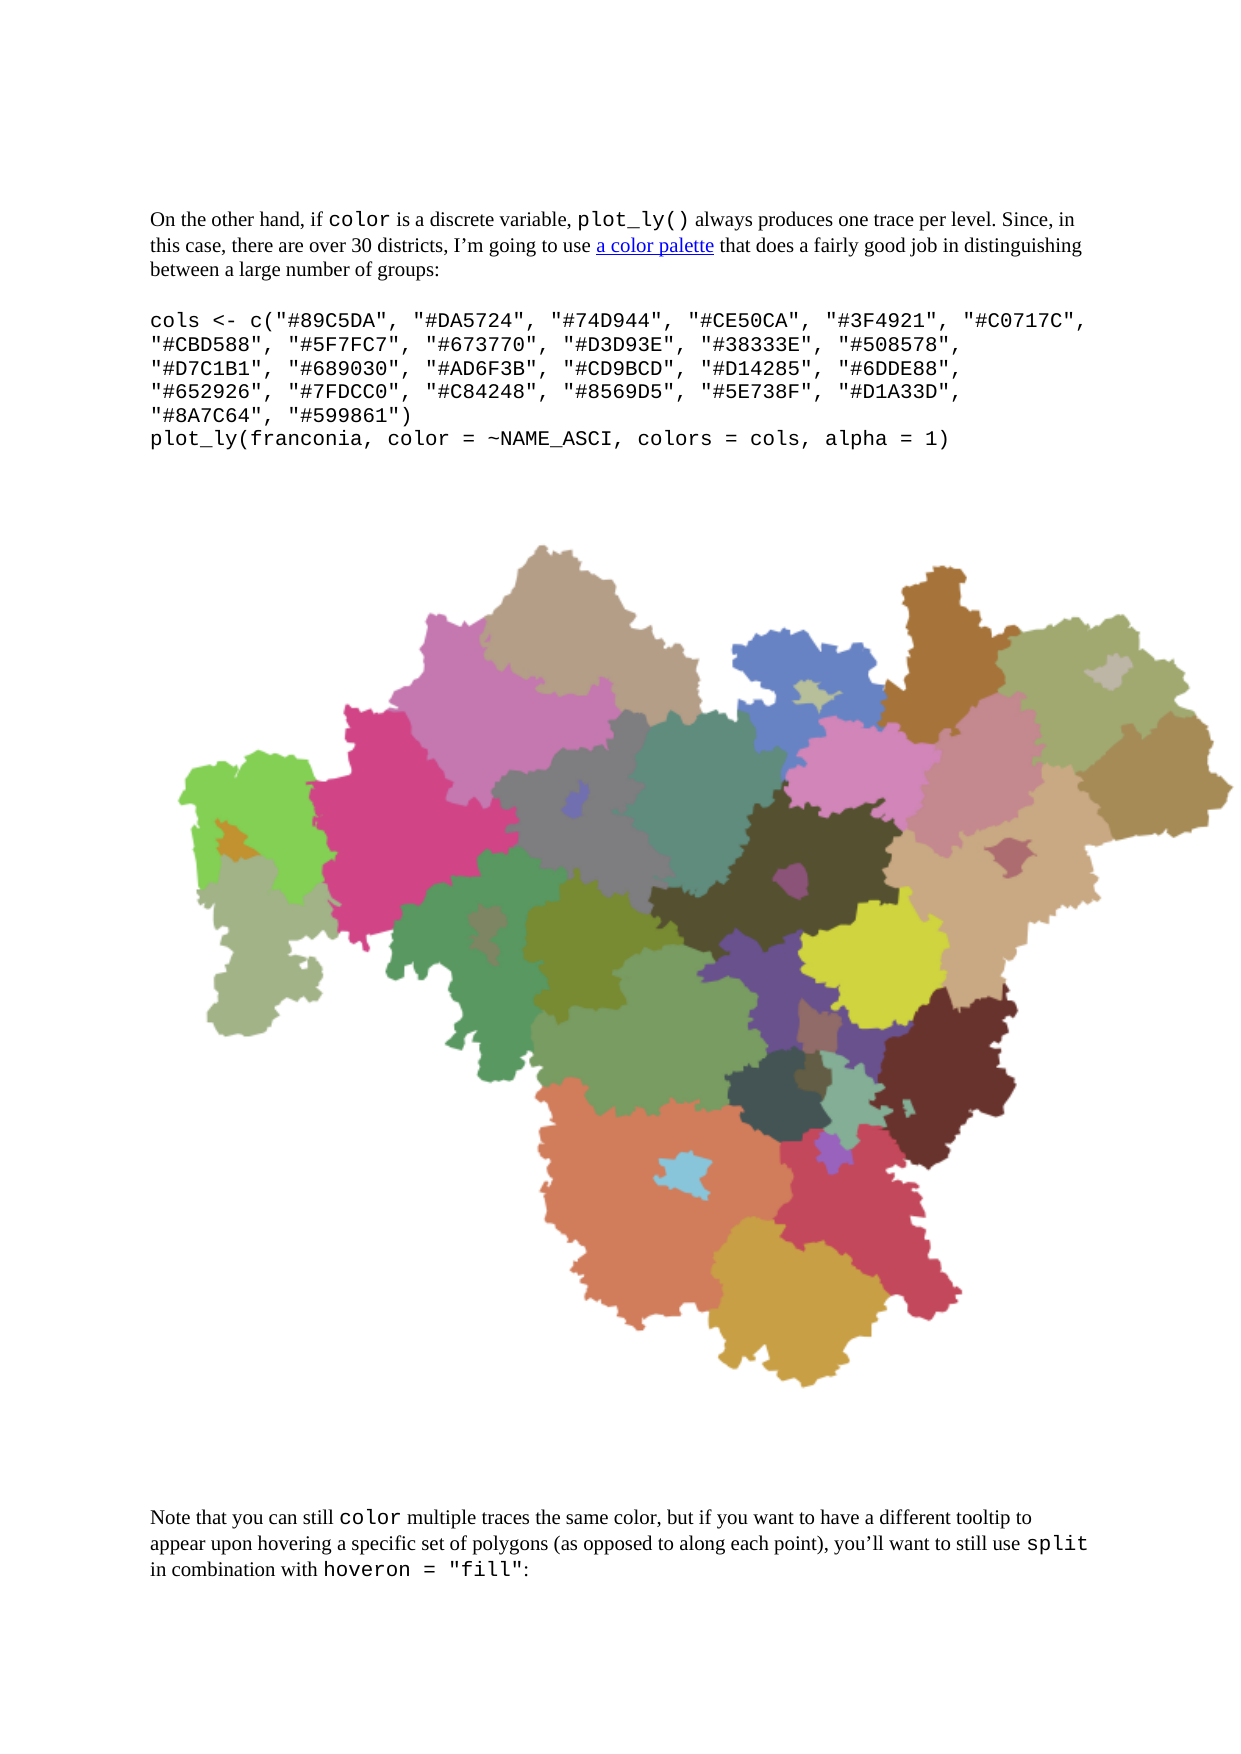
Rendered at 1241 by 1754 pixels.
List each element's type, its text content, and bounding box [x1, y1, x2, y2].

text Note that you can still color multiple traces the same color, but if you want to have a different tooltip to appear upon hovering a specific set of polygons (as opposed to along each point), you’ll want to still use split in combination with hoveron = "fill": [150, 1505, 1090, 1582]
text cols <- c("#89C5DA", "#DA5724", "#74D944", "#CE50CA", "#3F4921", "#C0717C", "#CBD588", "#5F7FC7", "#673770", "#D3D93E", "#38333E", "#508578", "#D7C1B1", "#689030", "#AD6F3B", "#CD9BCD", "#D14285", "#6DDE88", "#652926", "#7FDCC0", "#C84248", "#8569D5", "#5E738F", "#D1A33D", "#8A7C64", "#599861") [150, 310, 1090, 428]
text On the other hand, if color is a discrete variable, plot_ly() always produces one trace per level. Since, in this case, there are over 30 districts, I’m going to use a color palette that does a fairly good job in distinguishing between a large number of groups: [150, 207, 1090, 281]
picture [150, 505, 1241, 1448]
text plot_ly(franconia, color = ~NAME_ASCI, colors = cols, alpha = 1) [150, 428, 1090, 452]
